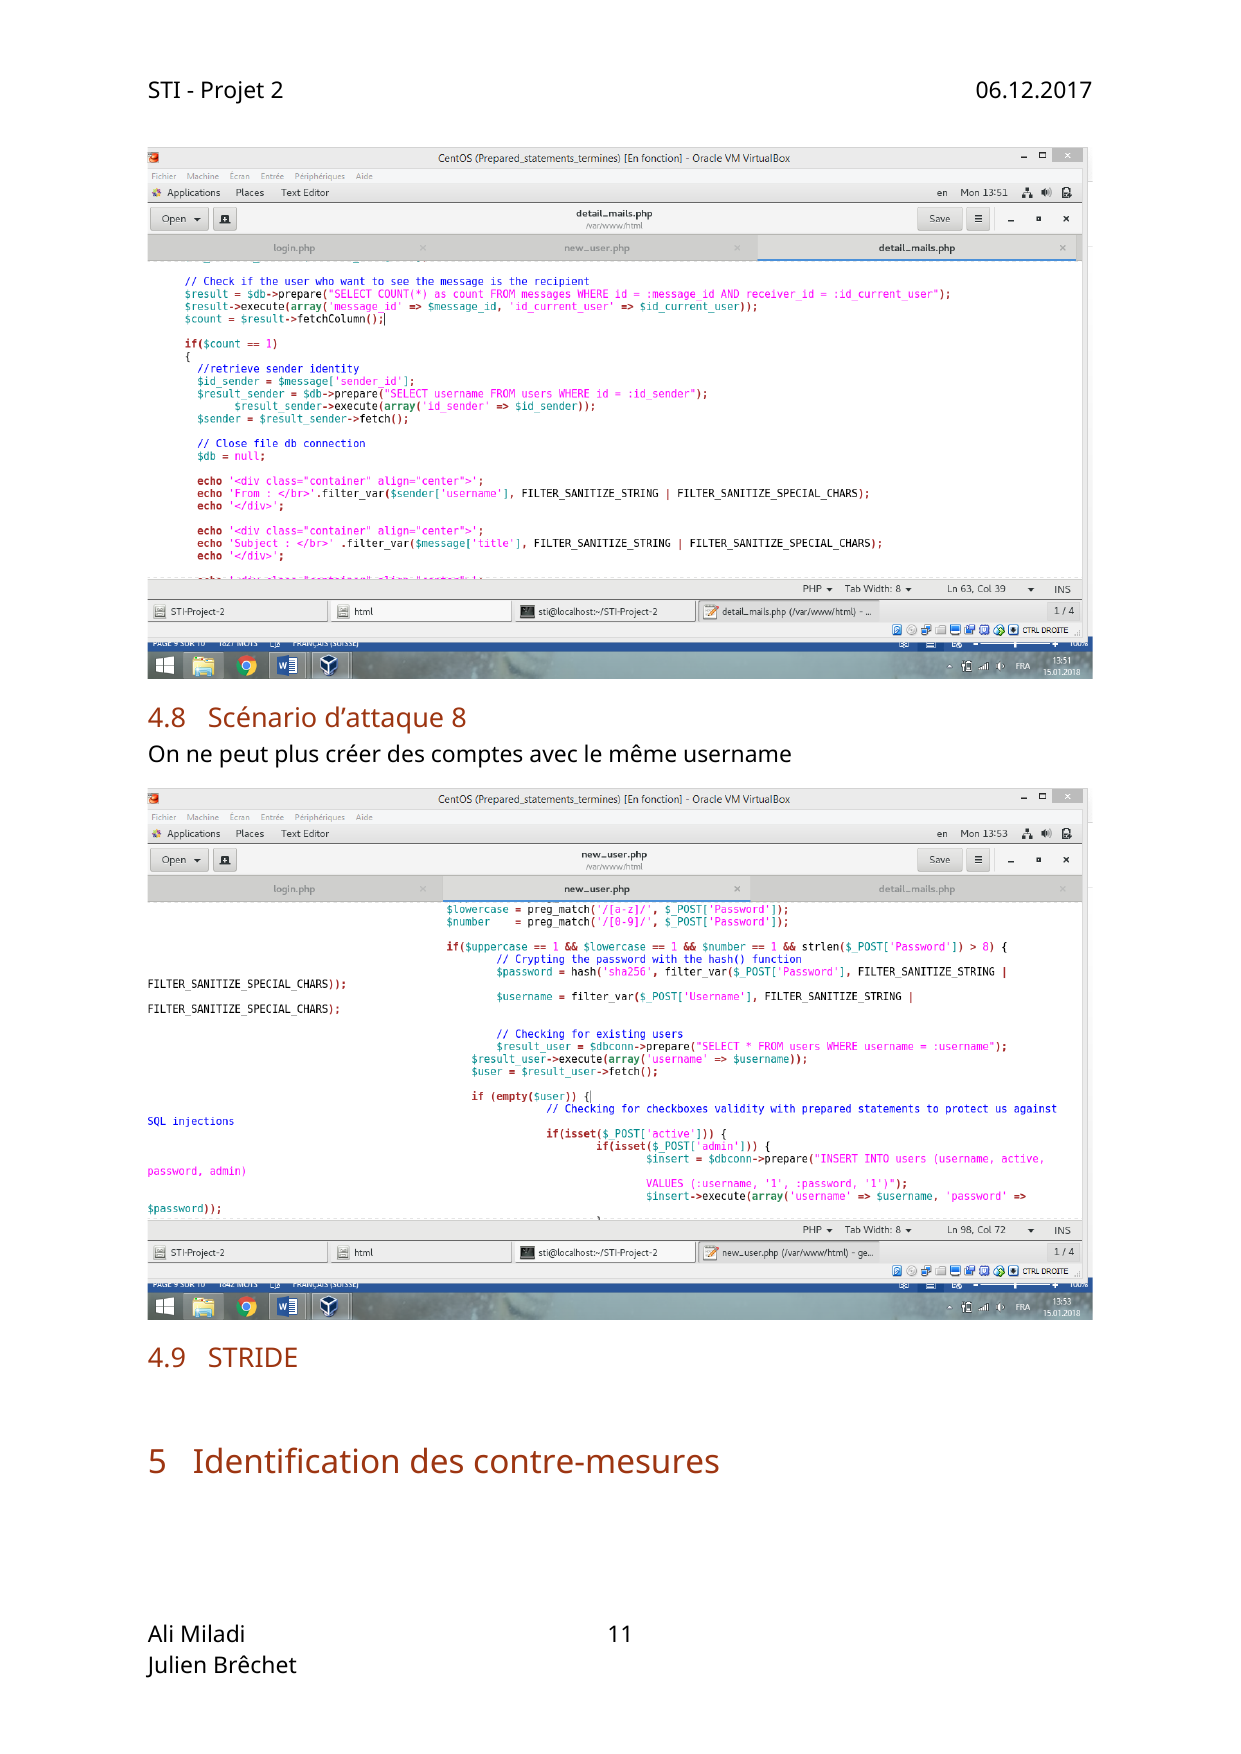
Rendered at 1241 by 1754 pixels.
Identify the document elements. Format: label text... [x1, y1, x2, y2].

subtitle Identification des contre-mesures [148, 1437, 1093, 1483]
subtitle Scénario d’attaque 8 [148, 698, 1093, 735]
text On ne peut plus créer des comptes avec le même username [148, 738, 1093, 769]
subtitle STRIDE [148, 1339, 1093, 1376]
picture [147, 147, 1093, 679]
picture [147, 788, 1093, 1320]
